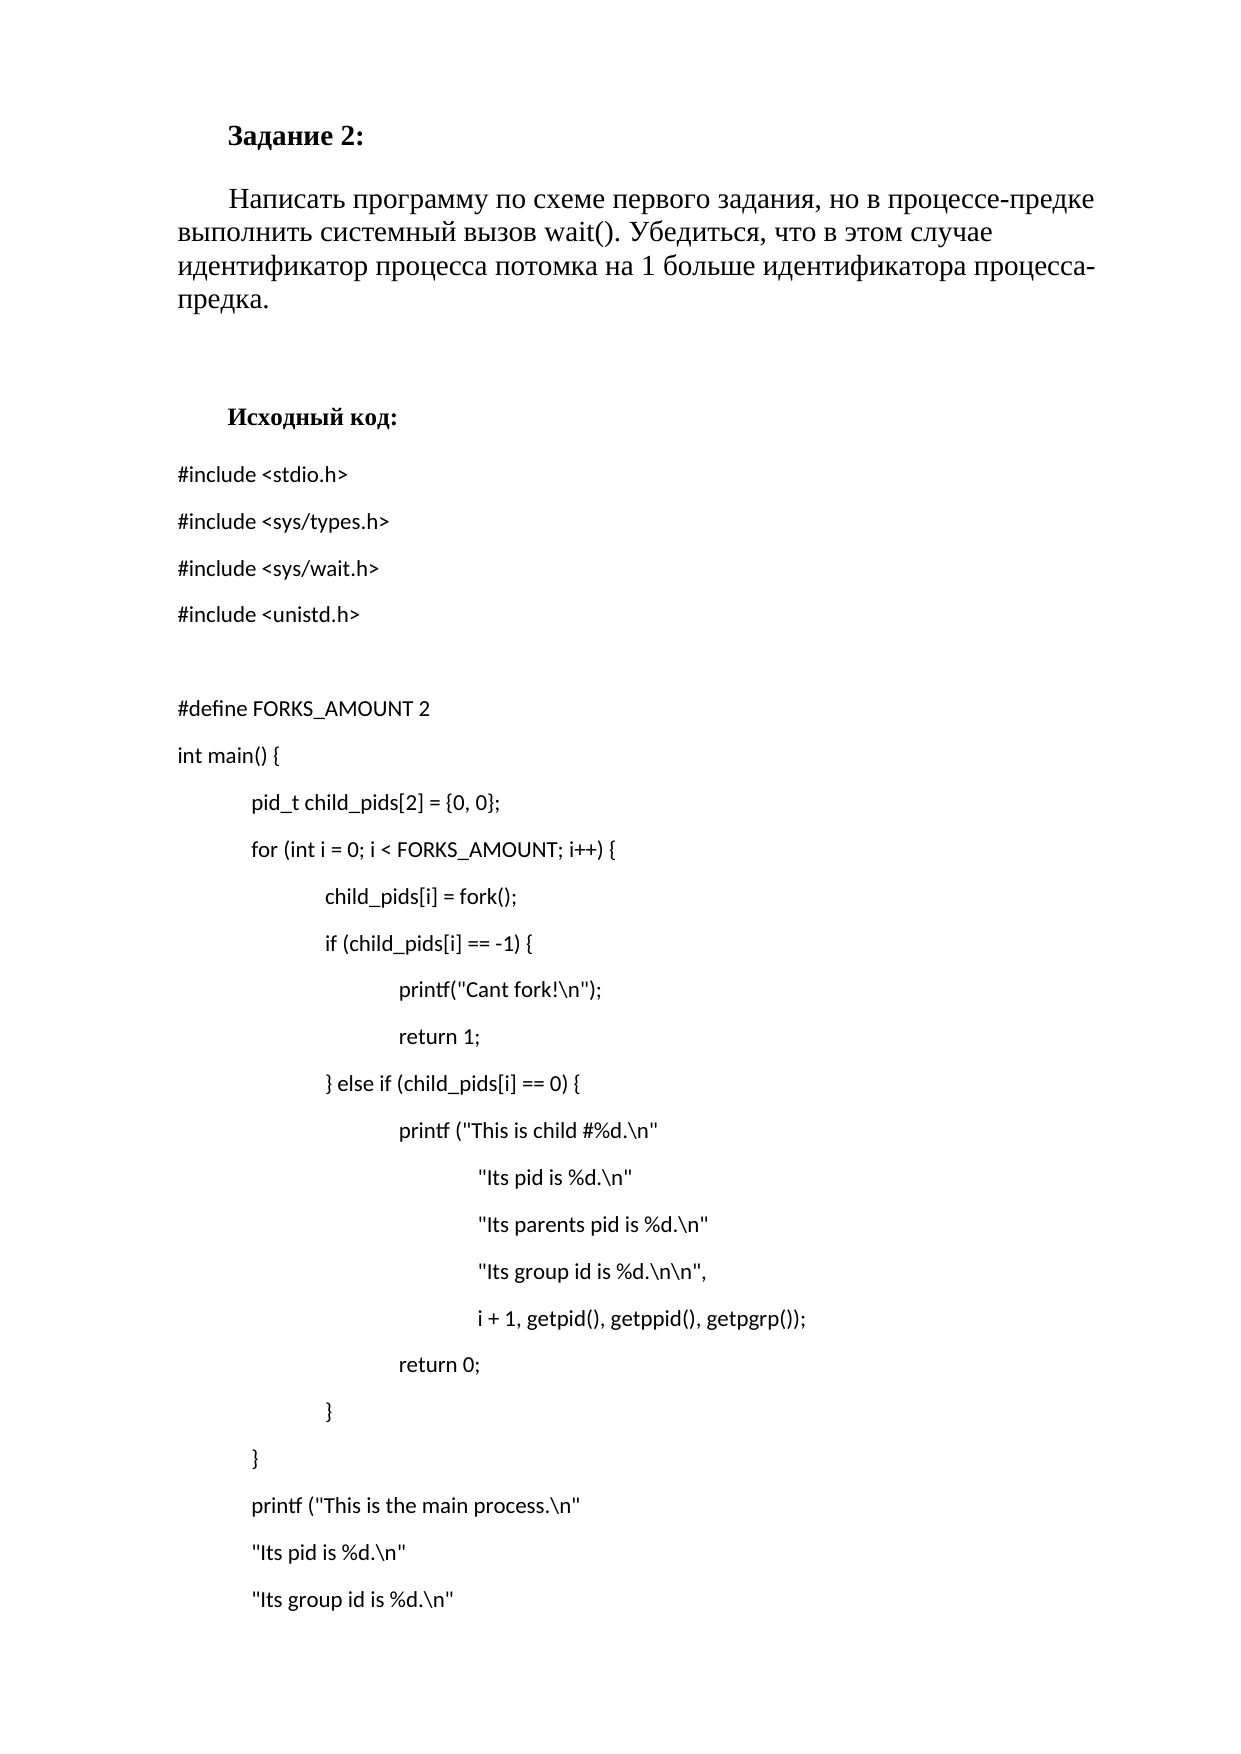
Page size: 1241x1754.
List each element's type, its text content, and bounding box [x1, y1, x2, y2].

text child_pids[i] = fork(); [177, 882, 1152, 910]
text for (int i = 0; i < FORKS_AMOUNT; i++) { [177, 835, 1152, 863]
text #include <unistd.h> [177, 601, 1152, 629]
text #include <sys/wait.h> [177, 554, 1152, 582]
text } [177, 1397, 1152, 1426]
text "Its group id is %d.\n" [177, 1585, 1152, 1613]
text "Its group id is %d.\n\n", [177, 1257, 1152, 1285]
text i + 1, getpid(), getppid(), getpgrp()); [177, 1304, 1152, 1332]
text #include <stdio.h> [177, 460, 1152, 488]
text if (child_pids[i] == -1) { [177, 929, 1152, 957]
text "Its parents pid is %d.\n" [177, 1210, 1152, 1238]
text "Its pid is %d.\n" [177, 1163, 1152, 1191]
text printf ("This is child #%d.\n" [177, 1116, 1152, 1144]
text printf("Cant fork!\n"); [177, 976, 1152, 1004]
text Исходный код: [177, 402, 1152, 431]
text Написать программу по схеме первого задания, но в процессе-предке выполнить системный вызов wait(). Убедиться, что в этом случае идентификатор процесса потомка на 1 больше идентификатора процесса-предка. [177, 181, 1152, 315]
text printf ("This is the main process.\n" [177, 1491, 1152, 1519]
text } [177, 1444, 1152, 1472]
text return 0; [177, 1351, 1152, 1379]
text int main() { [177, 741, 1152, 769]
text #define FORKS_AMOUNT 2 [177, 694, 1152, 722]
text return 1; [177, 1022, 1152, 1051]
text Задание 2: [227, 118, 1152, 152]
text #include <sys/types.h> [177, 507, 1152, 535]
text "Its pid is %d.\n" [177, 1538, 1152, 1566]
text } else if (child_pids[i] == 0) { [177, 1069, 1152, 1097]
text pid_t child_pids[2] = {0, 0}; [177, 788, 1152, 816]
